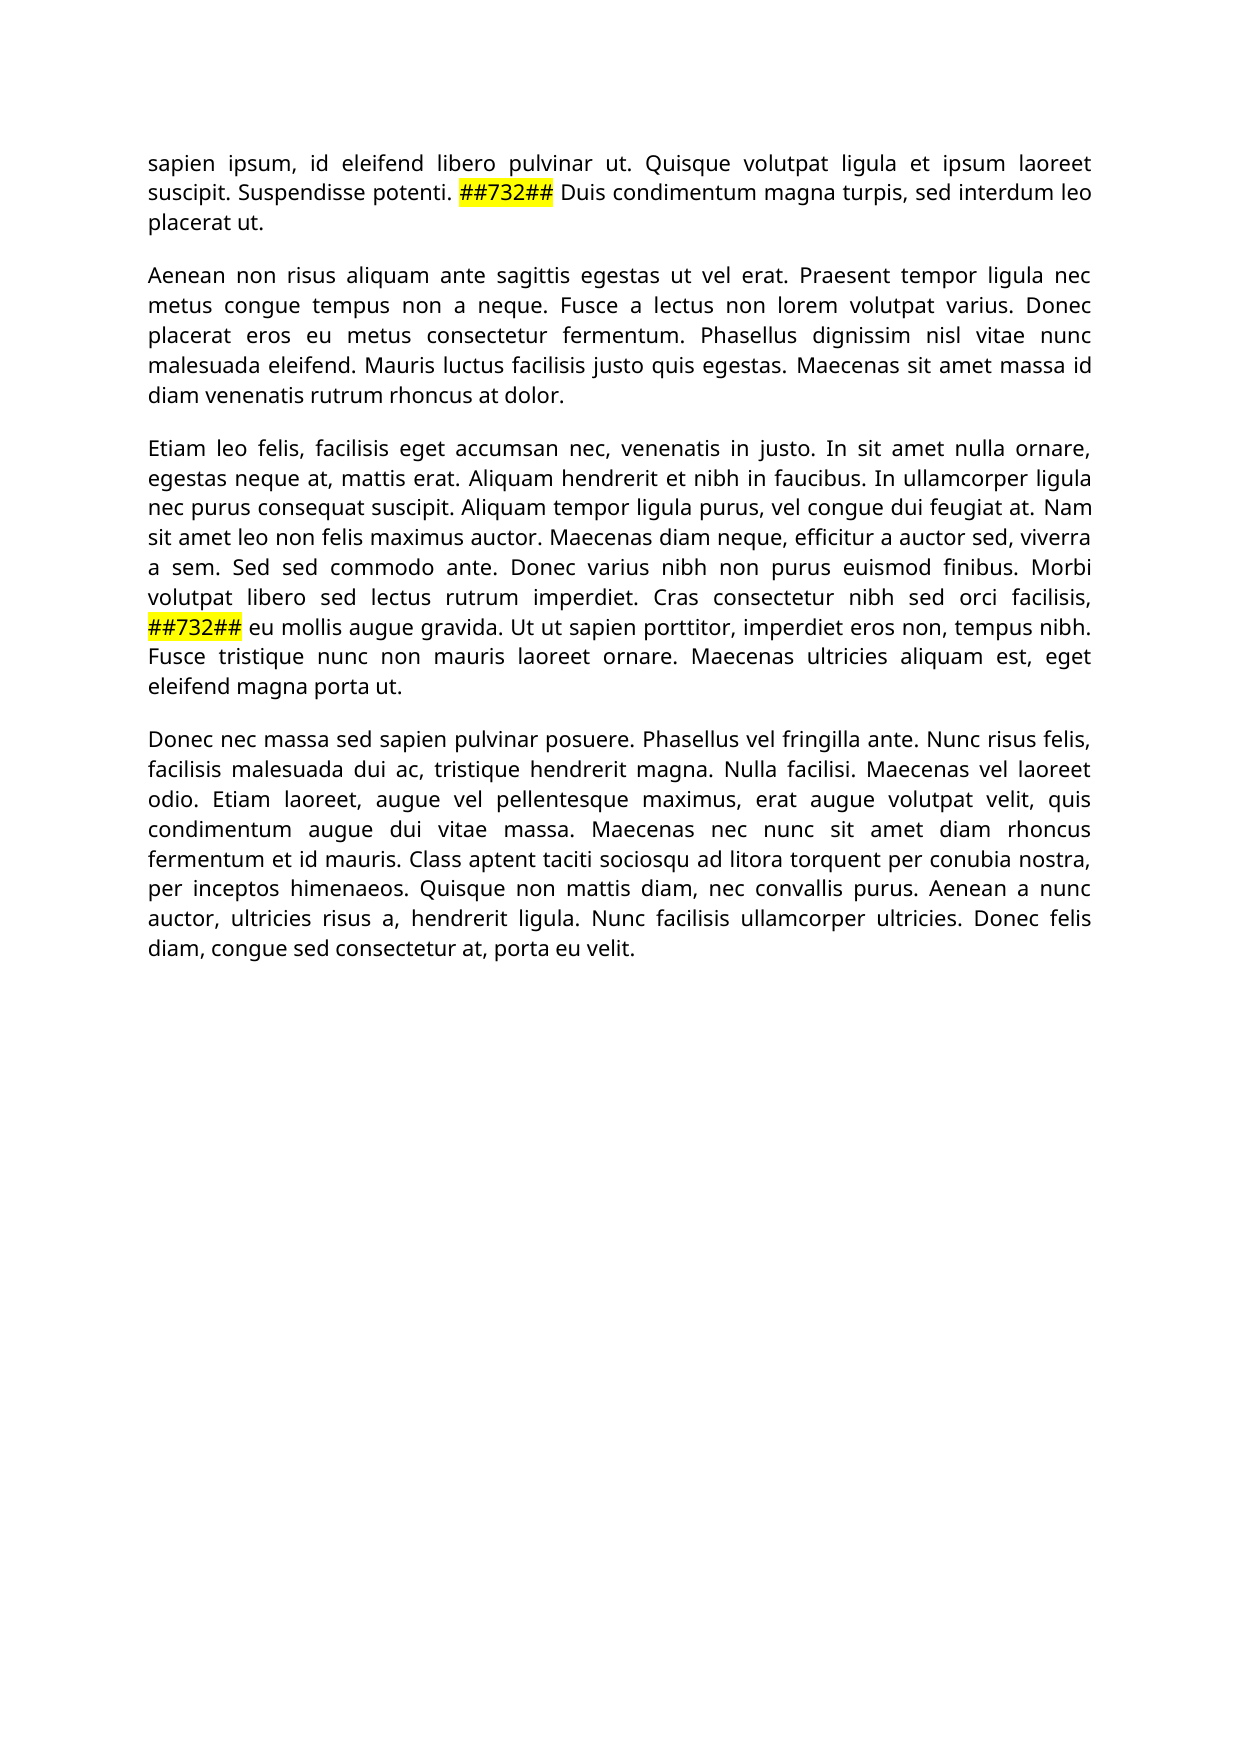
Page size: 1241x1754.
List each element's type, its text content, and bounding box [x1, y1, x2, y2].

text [148, 148, 1093, 237]
text Etiam leo felis, facilisis eget accumsan nec, venenatis in justo. In sit amet nulla ornare, egestas neque at, mattis erat. Aliquam hendrerit et nibh in faucibus. In ullamcorper ligula nec purus consequat suscipit. Aliquam tempor ligula purus, vel congue dui feugiat at. Nam sit amet leo non felis maximus auctor. Maecenas diam neque, efficitur a auctor sed, viverra a sem. Sed sed commodo ante. Donec varius nibh non purus euismod finibus. Morbi volutpat libero sed lectus rutrum imperdiet. Cras consectetur nibh sed orci facilisis, ##732## eu mollis augue gravida. Ut ut sapien porttitor, imperdiet eros non, tempus nibh. Fusce tristique nunc non mauris laoreet ornare. Maecenas ultricies aliquam est, eget eleifend magna porta ut. [148, 433, 1093, 701]
text Donec nec massa sed sapien pulvinar posuere. Phasellus vel fringilla ante. Nunc risus felis, facilisis malesuada dui ac, tristique hendrerit magna. Nulla facilisi. Maecenas vel laoreet odio. Etiam laoreet, augue vel pellentesque maximus, erat augue volutpat velit, quis condimentum augue dui vitae massa. Maecenas nec nunc sit amet diam rhoncus fermentum et id mauris. Class aptent taciti sociosqu ad litora torquent per conubia nostra, per inceptos himenaeos. Quisque non mattis diam, nec convallis purus. Aenean a nunc auctor, ultricies risus a, hendrerit ligula. Nunc facilisis ullamcorper ultricies. Donec felis diam, congue sed consectetur at, porta eu velit. [148, 724, 1093, 963]
text Aenean non risus aliquam ante sagittis egestas ut vel erat. Praesent tempor ligula nec metus congue tempus non a neque. Fusce a lectus non lorem volutpat varius. Donec placerat eros eu metus consectetur fermentum. Phasellus dignissim nisl vitae nunc malesuada eleifend. Mauris luctus facilisis justo quis egestas. Maecenas sit amet massa id diam venenatis rutrum rhoncus at dolor. [148, 260, 1093, 409]
